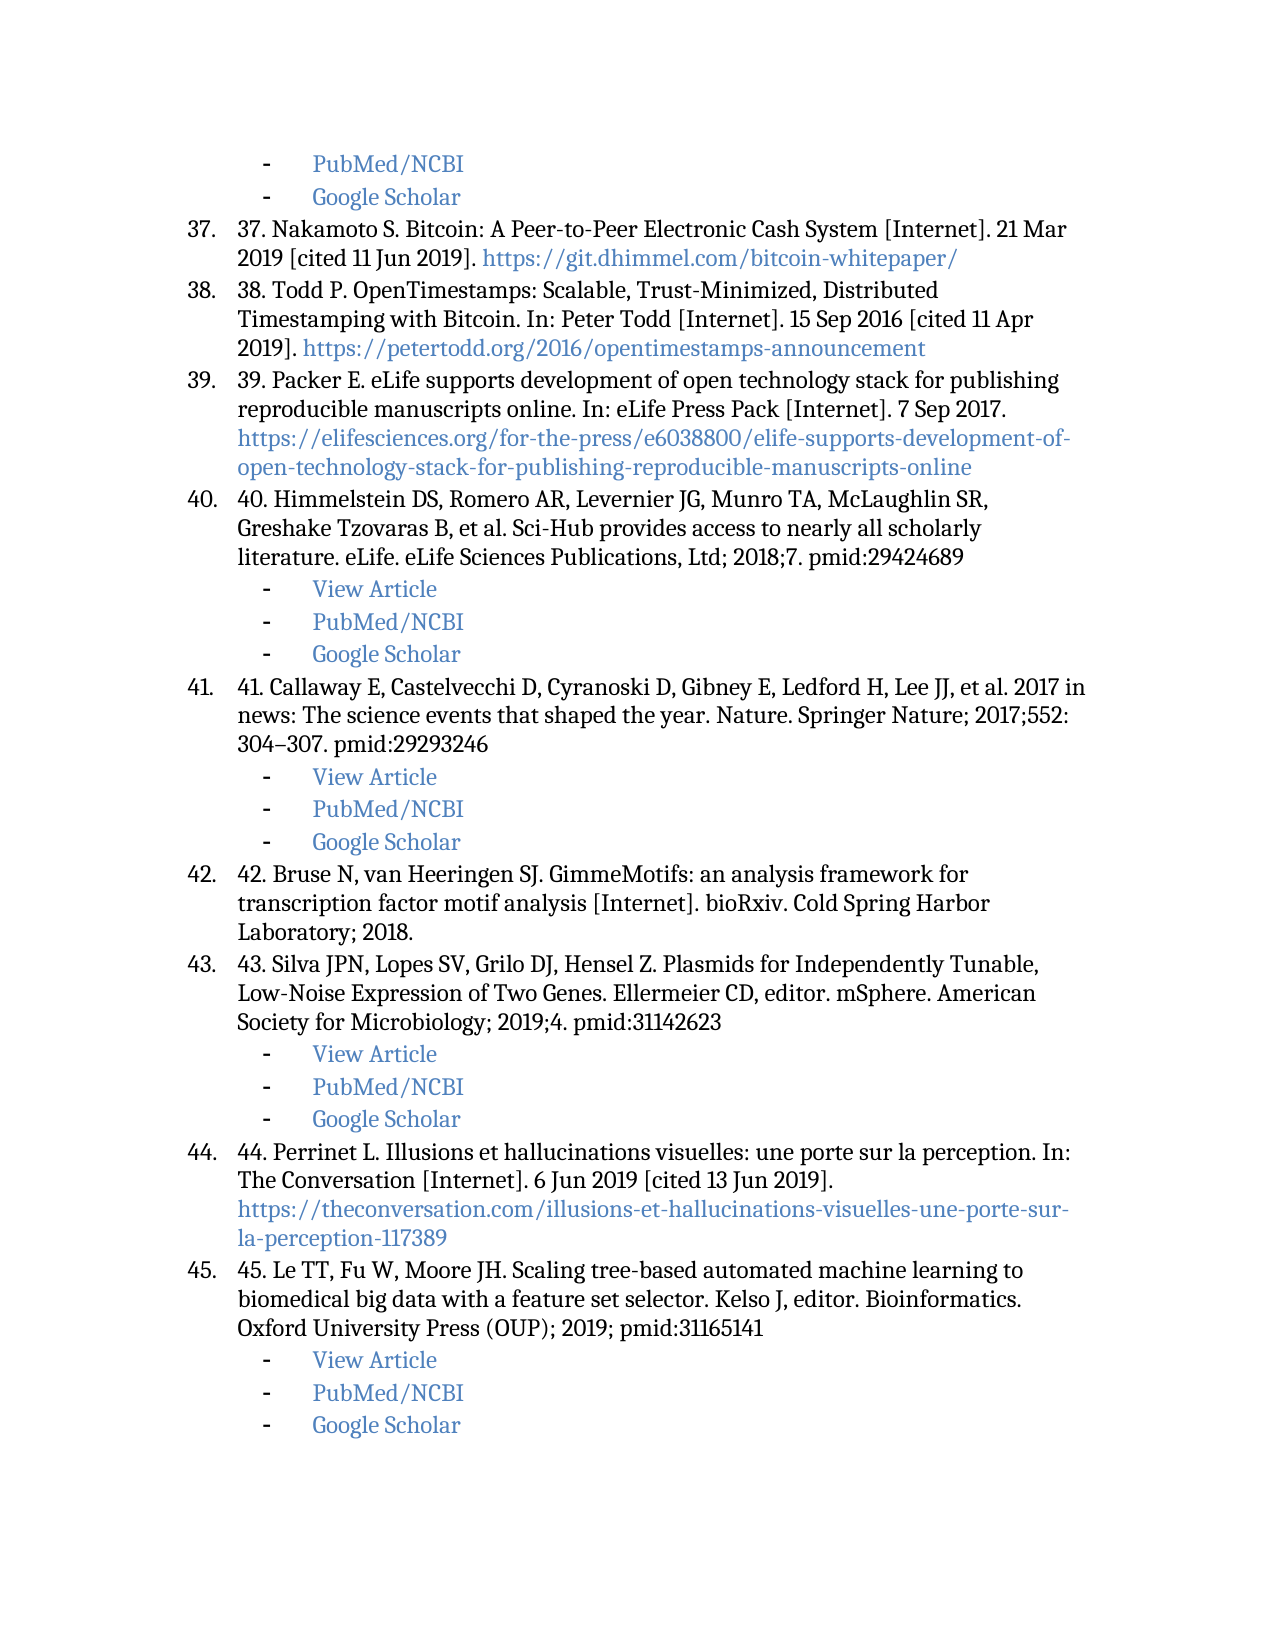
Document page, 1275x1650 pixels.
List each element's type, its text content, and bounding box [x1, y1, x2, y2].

list 38. Todd P. OpenTimestamps: Scalable, Trust-Minimized, Distributed Timestamping with Bitcoin. In: Peter Todd [Internet]. 15 Sep 2016 [cited 11 Apr 2019]. https://petertodd.org/2016/opentimestamps-announcement [187, 276, 1087, 362]
list Google Scholar [262, 1105, 1087, 1134]
list PubMed/NCBI [262, 150, 1087, 179]
list 45. Le TT, Fu W, Moore JH. Scaling tree-based automated machine learning to biomedical big data with a feature set selector. Kelso J, editor. Bioinformatics. Oxford University Press (OUP); 2019; pmid:31165141 [187, 1256, 1087, 1342]
list View Article [262, 1040, 1087, 1069]
list View Article [262, 1346, 1087, 1375]
list 41. Callaway E, Castelvecchi D, Cyranoski D, Gibney E, Ledford H, Lee JJ, et al. 2017 in news: The science events that shaped the year. Nature. Springer Nature; 2017;552: 304–307. pmid:29293246 [187, 672, 1087, 759]
list PubMed/NCBI [262, 795, 1087, 824]
list Google Scholar [262, 640, 1087, 669]
list 42. Bruse N, van Heeringen SJ. GimmeMotifs: an analysis framework for transcription factor motif analysis [Internet]. bioRxiv. Cold Spring Harbor Laboratory; 2018. [187, 860, 1087, 946]
list View Article [262, 575, 1087, 604]
list 44. Perrinet L. Illusions et hallucinations visuelles: une porte sur la perception. In: The Conversation [Internet]. 6 Jun 2019 [cited 13 Jun 2019]. https://theconversation.com/illusions-et-hallucinations-visuelles-une-porte-sur-la-perception-117389 [187, 1137, 1087, 1252]
list 37. Nakamoto S. Bitcoin: A Peer-to-Peer Electronic Cash System [Internet]. 21 Mar 2019 [cited 11 Jun 2019]. https://git.dhimmel.com/bitcoin-whitepaper/ [187, 215, 1087, 272]
list View Article [262, 762, 1087, 791]
list PubMed/NCBI [262, 1379, 1087, 1407]
list Google Scholar [262, 1411, 1087, 1440]
list Google Scholar [262, 182, 1087, 211]
list 40. Himmelstein DS, Romero AR, Levernier JG, Munro TA, McLaughlin SR, Greshake Tzovaras B, et al. Sci-Hub provides access to nearly all scholarly literature. eLife. eLife Sciences Publications, Ltd; 2018;7. pmid:29424689 [187, 485, 1087, 571]
list PubMed/NCBI [262, 1072, 1087, 1101]
list 39. Packer E. eLife supports development of open technology stack for publishing reproducible manuscripts online. In: eLife Press Pack [Internet]. 7 Sep 2017. https://elifesciences.org/for-the-press/e6038800/elife-supports-development-of-open-technology-stack-for-publishing-reproducible-manuscripts-online [187, 366, 1087, 481]
list Google Scholar [262, 827, 1087, 856]
list 43. Silva JPN, Lopes SV, Grilo DJ, Hensel Z. Plasmids for Independently Tunable, Low-Noise Expression of Two Genes. Ellermeier CD, editor. mSphere. American Society for Microbiology; 2019;4. pmid:31142623 [187, 950, 1087, 1036]
list PubMed/NCBI [262, 607, 1087, 636]
